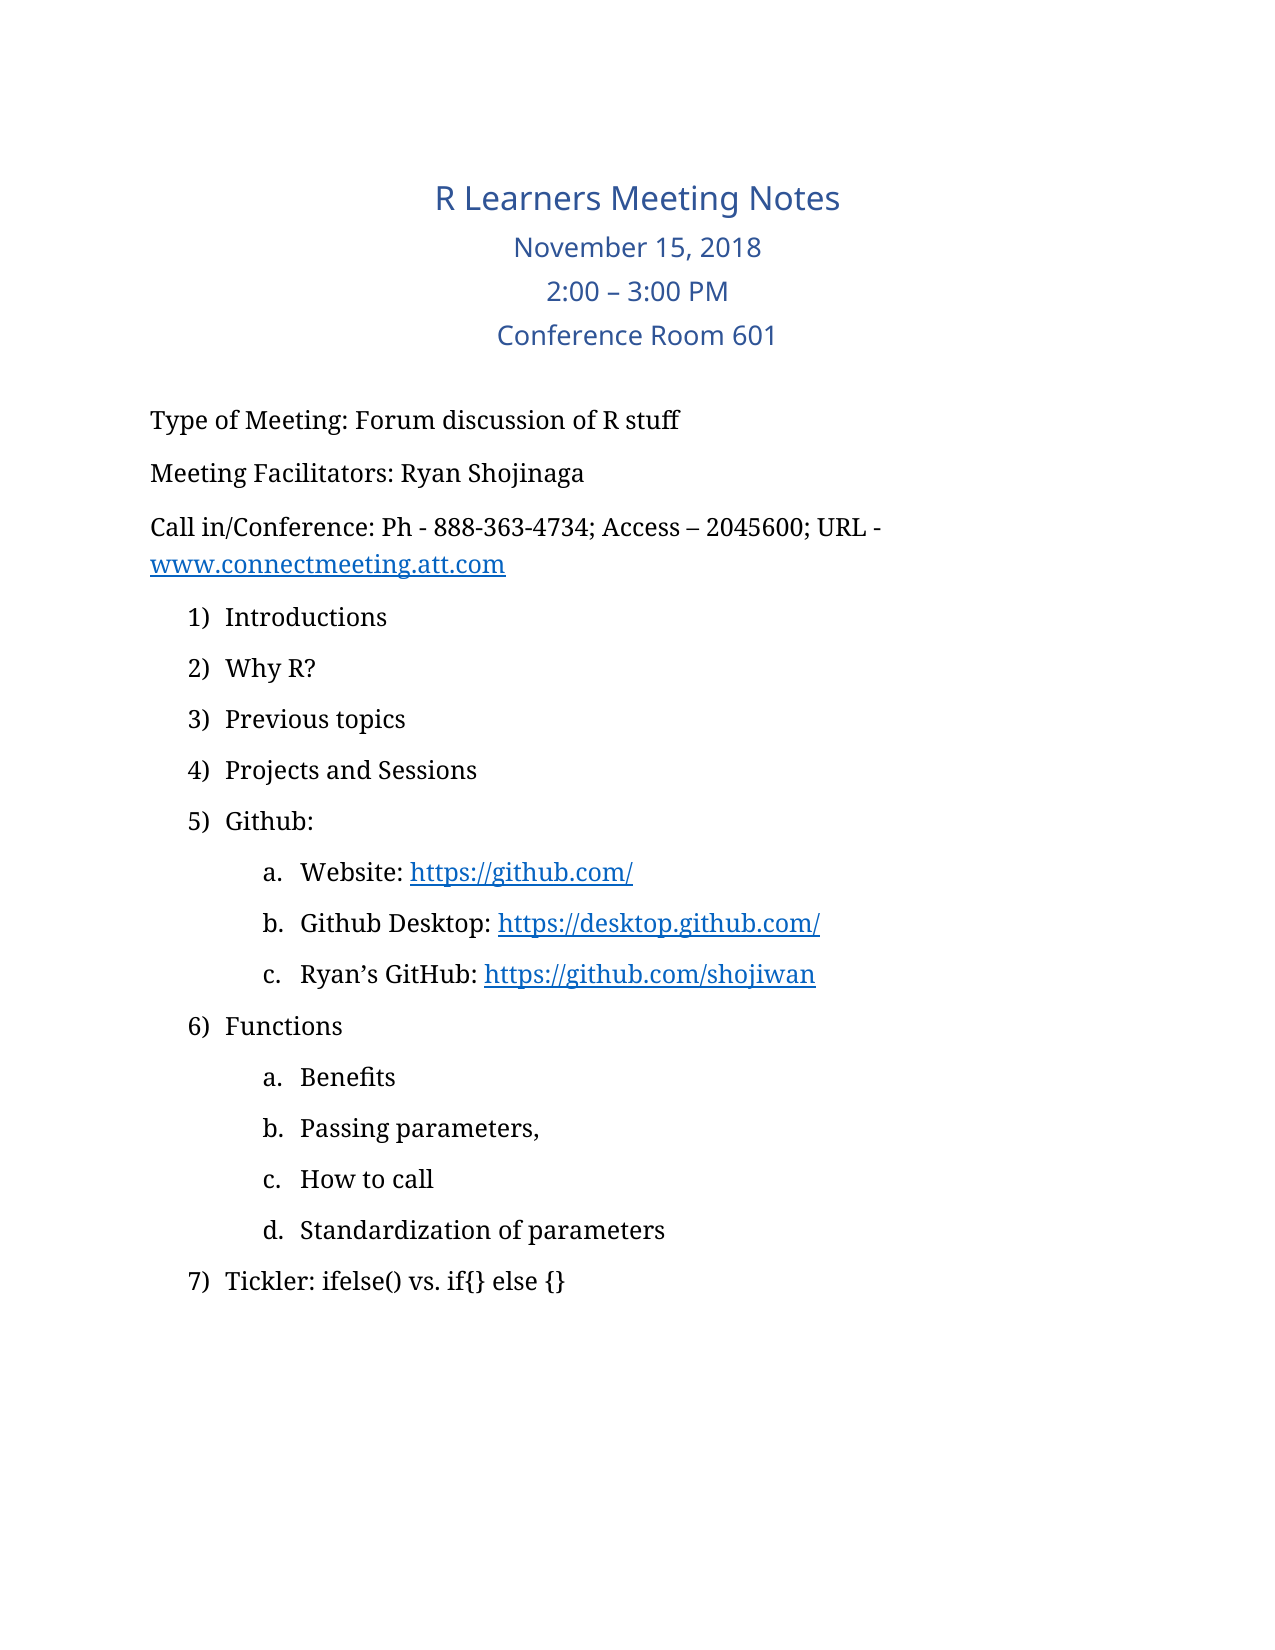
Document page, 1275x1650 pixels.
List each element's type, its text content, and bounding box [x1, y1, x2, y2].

list Website: https://github.com/ [262, 855, 1125, 889]
subtitle Conference Room 601 [150, 316, 1125, 353]
list Benefits [262, 1059, 1125, 1093]
list Github Desktop: https://desktop.github.com/ [262, 906, 1125, 940]
subtitle R Learners Meeting Notes [150, 175, 1125, 220]
list Introductions [187, 600, 1125, 634]
list How to call [262, 1161, 1125, 1195]
text Forum discussion of R stuff [150, 403, 1125, 437]
subtitle 2:00 – 3:00 PM [150, 272, 1125, 309]
subtitle November 15, 2018 [150, 228, 1125, 265]
list Github: [187, 804, 1125, 838]
list Why R? [187, 651, 1125, 685]
list Previous topics [187, 702, 1125, 736]
list Projects and Sessions [187, 753, 1125, 787]
list Tickler: ifelse() vs. if{} else {} [187, 1263, 1125, 1297]
text Call in/Conference: Ph - 888-363-4734; Access – 2045600; URL - www.connectmeeting.att.com [150, 509, 1125, 580]
list Passing parameters, [262, 1110, 1125, 1144]
list Standardization of parameters [262, 1212, 1125, 1246]
list Functions [187, 1008, 1125, 1042]
text Meeting Facilitators: Ryan Shojinaga [150, 456, 1125, 490]
list Ryan’s GitHub: https://github.com/shojiwan [262, 957, 1125, 991]
